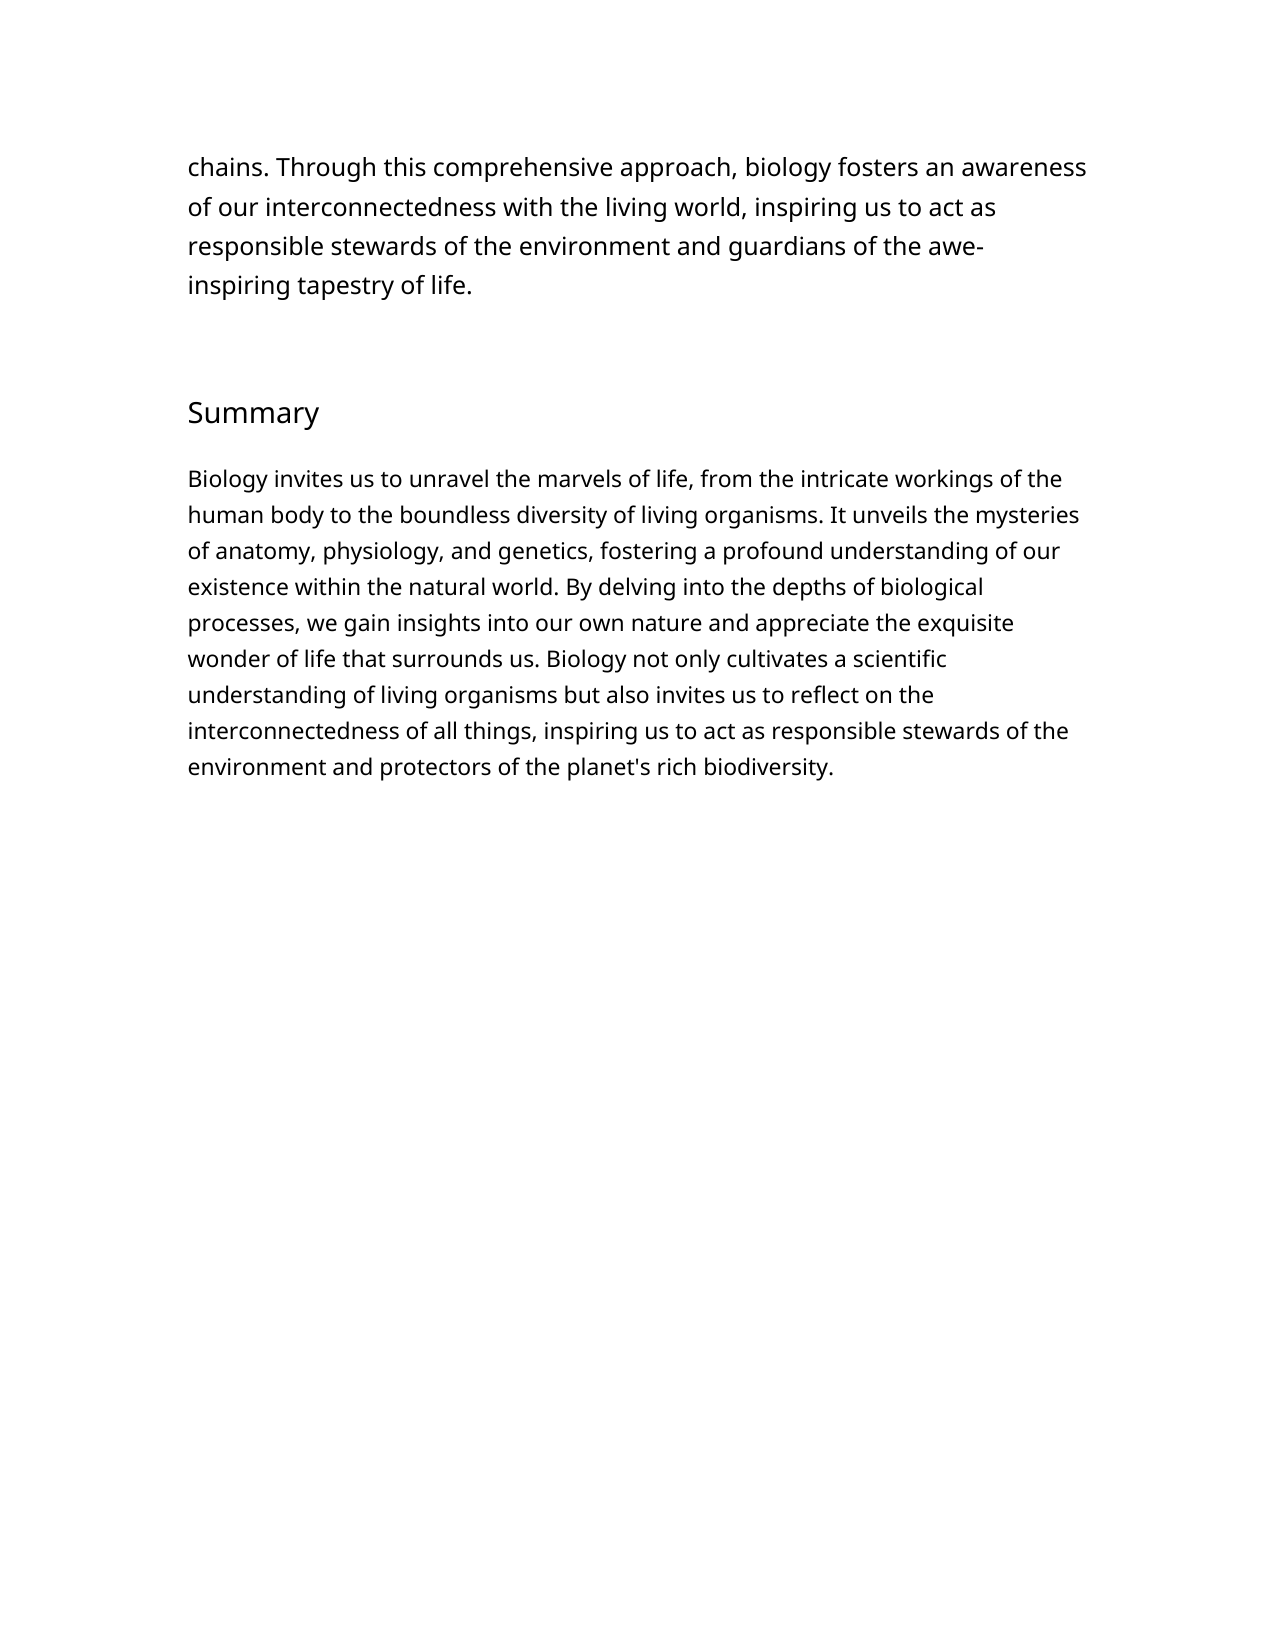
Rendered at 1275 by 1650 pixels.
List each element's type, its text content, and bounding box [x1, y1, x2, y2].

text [187, 150, 1087, 302]
text Summary [187, 393, 1087, 432]
text Biology invites us to unravel the marvels of life, from the intricate workings of the human body to the boundless diversity of living organisms. It unveils the mysteries of anatomy, physiology, and genetics, fostering a profound understanding of our existence within the natural world. By delving into the depths of biological processes, we gain insights into our own nature and appreciate the exquisite wonder of life that surrounds us. Biology not only cultivates a scientific understanding of living organisms but also invites us to reflect on the interconnectedness of all things, inspiring us to act as responsible stewards of the environment and protectors of the planet's rich biodiversity. [187, 463, 1087, 782]
